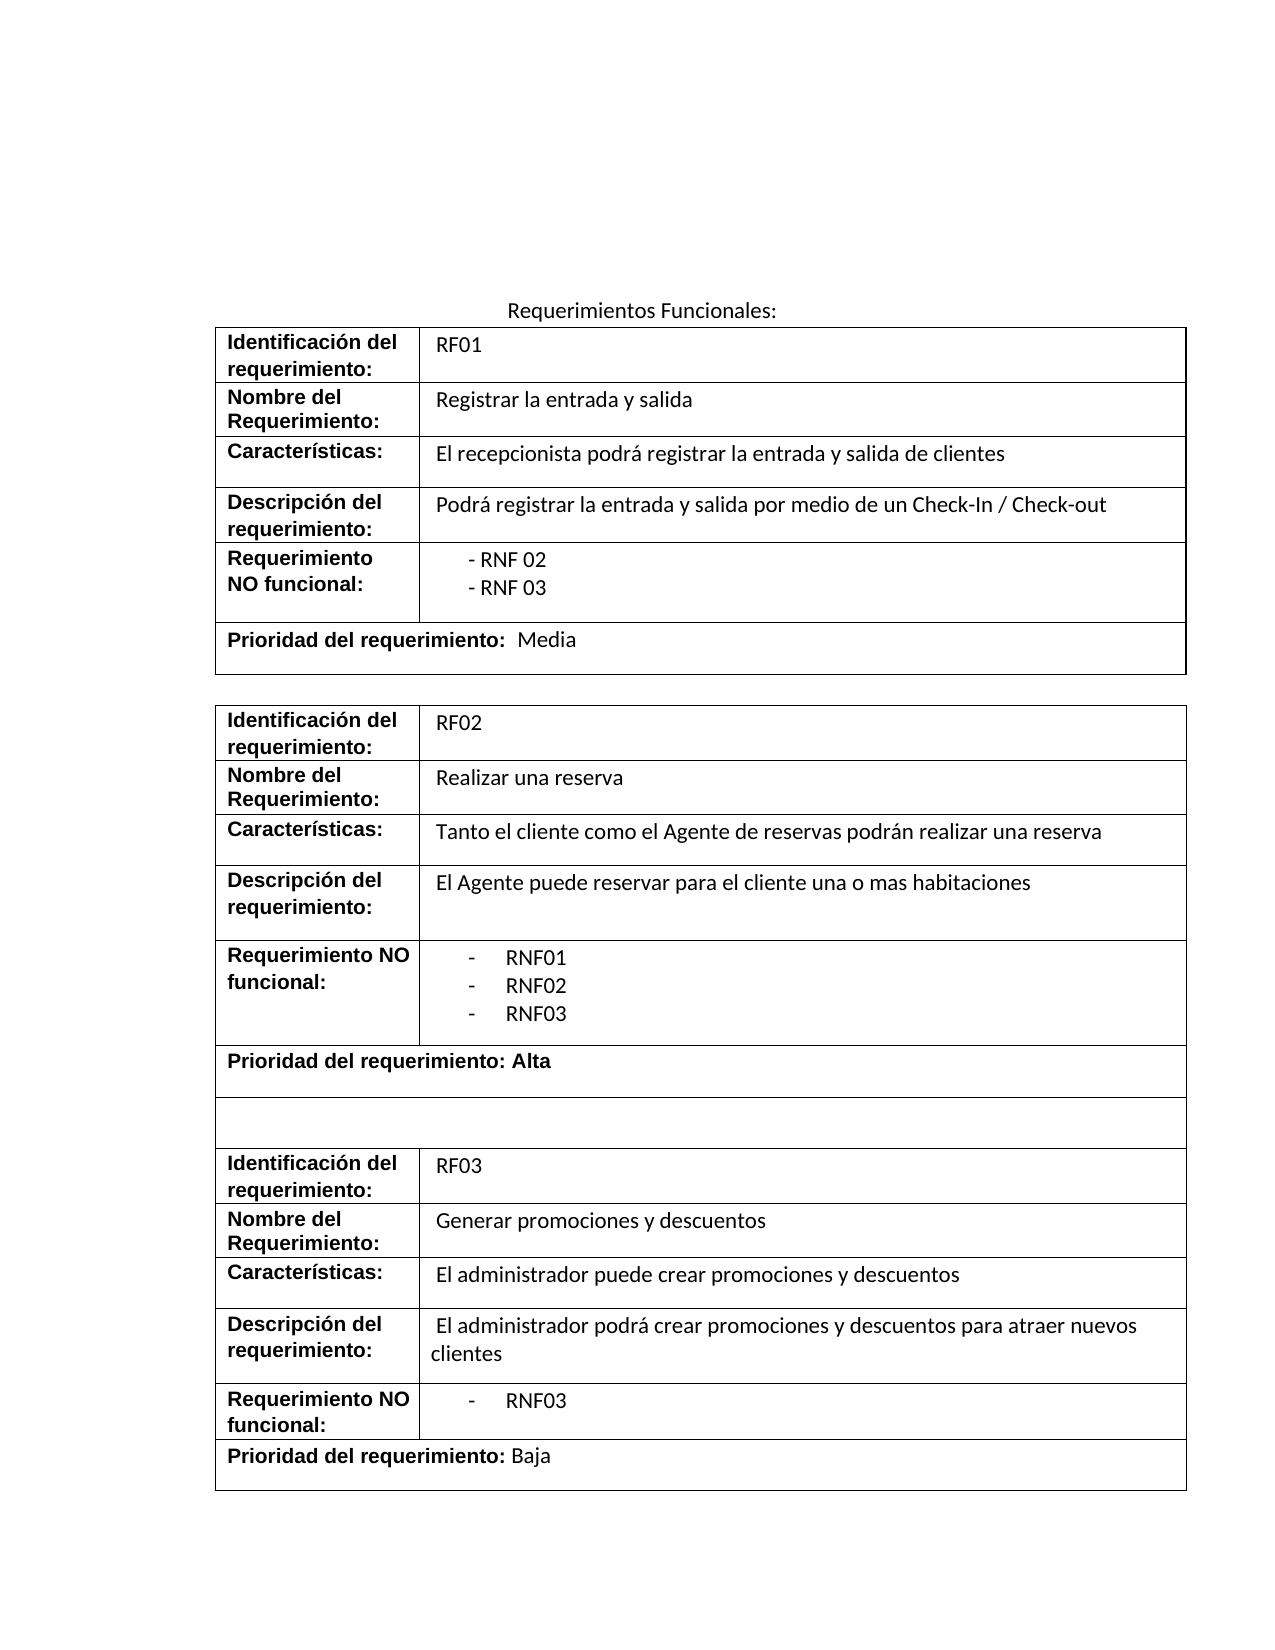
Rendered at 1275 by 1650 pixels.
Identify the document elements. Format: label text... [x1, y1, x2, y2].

table_cell Descripción del requerimiento: [216, 866, 419, 940]
table_cell El administrador podrá crear promociones y descuentos para atraer nuevos clientes [420, 1309, 1186, 1383]
table_header Identificación del requerimiento: [216, 328, 419, 382]
table_cell Prioridad del requerimiento: Baja [216, 1440, 1186, 1490]
table_cell El recepcionista podrá registrar la entrada y salida de clientes [420, 437, 1185, 487]
table_cell Características: [216, 437, 419, 487]
table_cell El administrador puede crear promociones y descuentos [420, 1258, 1186, 1308]
table_cell Prioridad del requerimiento: Media [216, 623, 1185, 673]
table_cell - RNF 02 - RNF 03 [420, 543, 1185, 622]
table_cell Generar promociones y descuentos [420, 1204, 1186, 1257]
text Requerimientos Funcionales: [184, 296, 777, 324]
table_cell Descripción del requerimiento: [216, 488, 419, 542]
table_cell Registrar la entrada y salida [420, 383, 1185, 436]
table_cell Requerimiento NO funcional: [216, 941, 419, 1045]
table_cell Realizar una reserva [420, 761, 1186, 814]
table_cell Nombre del Requerimiento: [216, 1204, 419, 1257]
table_header Identificación del requerimiento: [216, 706, 419, 760]
table_header RF01 [420, 328, 1185, 382]
table_cell Tanto el cliente como el Agente de reservas podrán realizar una reserva [420, 815, 1186, 865]
table_cell Características: [216, 815, 419, 865]
table_cell Nombre del Requerimiento: [216, 383, 419, 436]
table_cell Podrá registrar la entrada y salida por medio de un Check-In / Check-out [420, 488, 1185, 542]
table_cell [216, 1098, 1186, 1148]
table_header RF02 [420, 706, 1186, 760]
table_cell Descripción del requerimiento: [216, 1309, 419, 1383]
table_cell RNF03 [420, 1384, 1186, 1438]
table_cell Identificación del requerimiento: [216, 1149, 419, 1203]
table_cell Requerimiento NO funcional: [216, 543, 419, 622]
table_cell Prioridad del requerimiento: Alta [216, 1046, 1186, 1097]
table_cell Características: [216, 1258, 419, 1308]
table_cell Requerimiento NO funcional: [216, 1384, 419, 1438]
table_cell El Agente puede reservar para el cliente una o mas habitaciones [420, 866, 1186, 940]
table_cell Nombre del Requerimiento: [216, 761, 419, 814]
table_cell RNF01 RNF02 RNF03 [420, 941, 1186, 1045]
table_cell RF03 [420, 1149, 1186, 1203]
